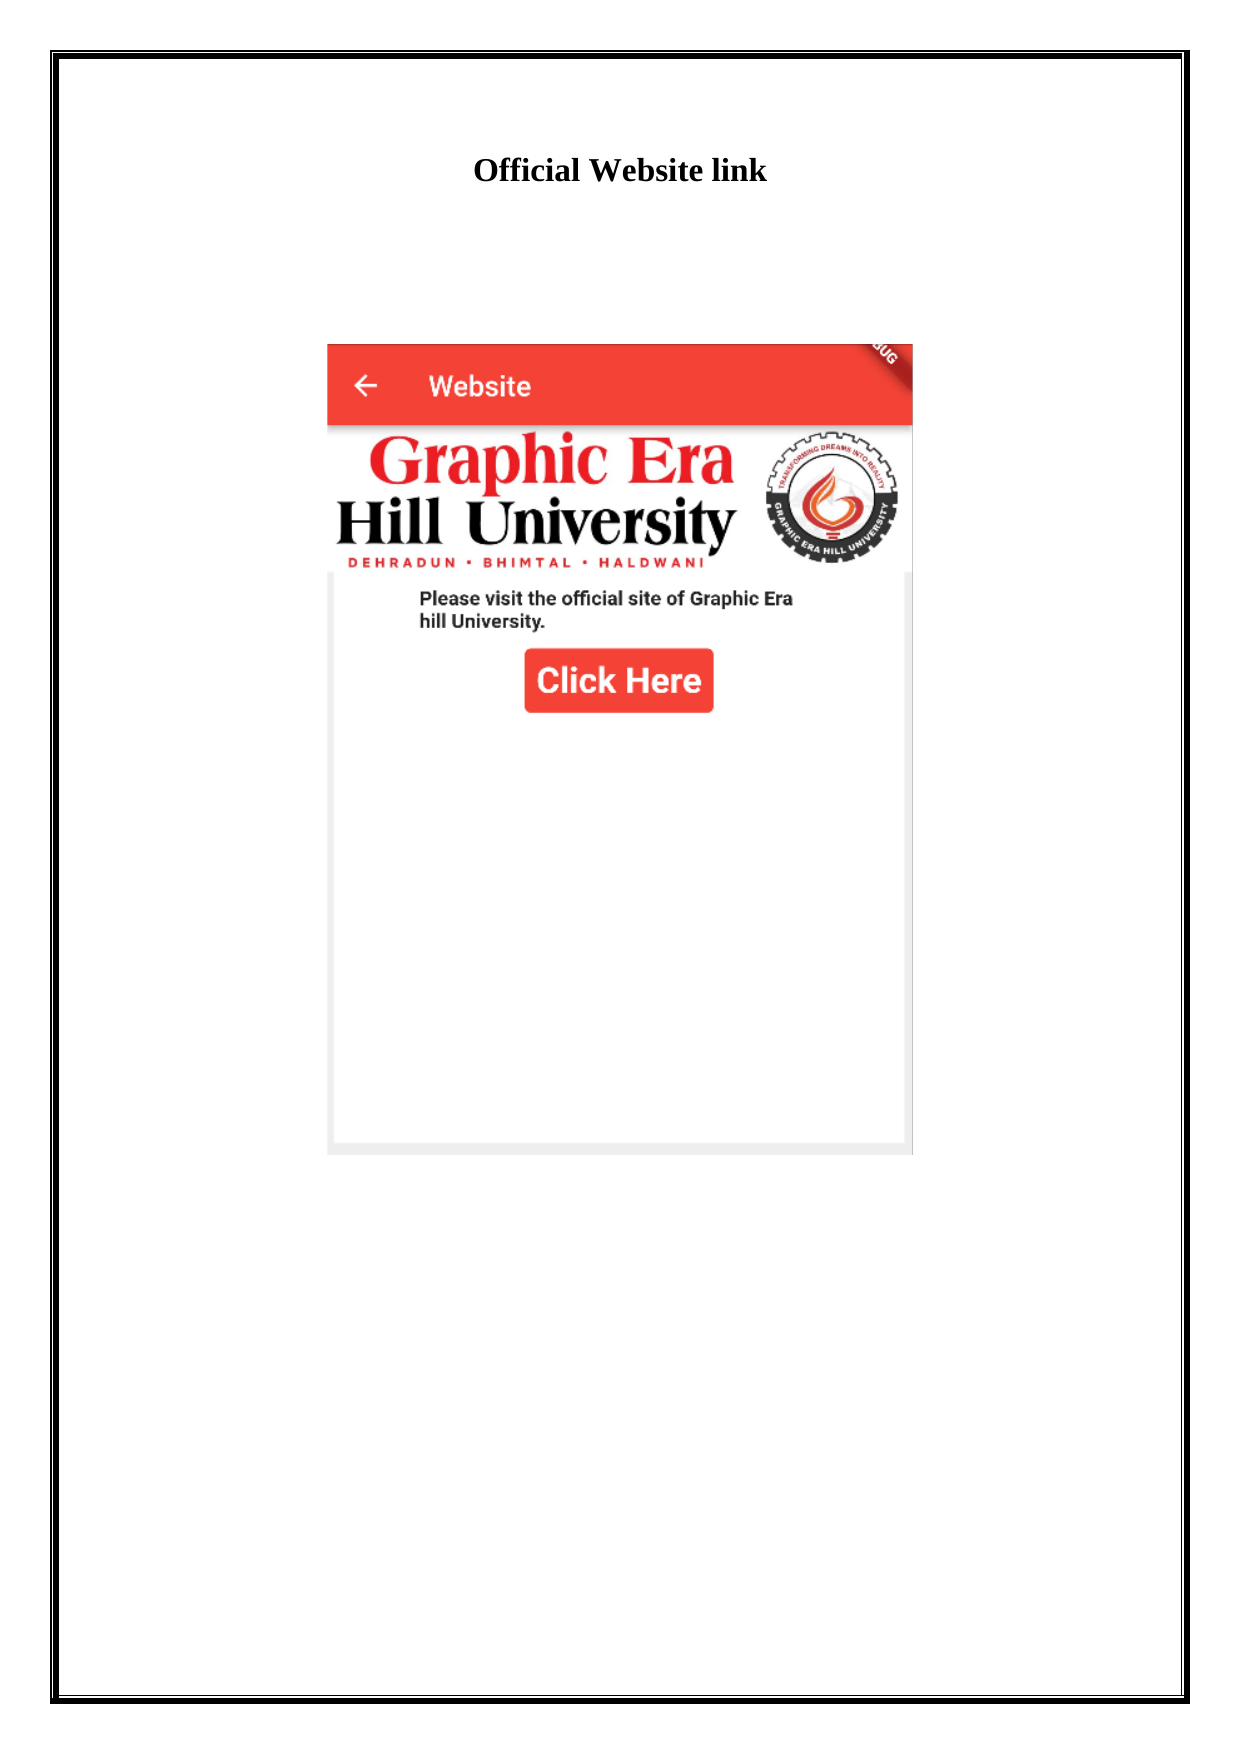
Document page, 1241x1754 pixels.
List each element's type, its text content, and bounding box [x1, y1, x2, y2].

text Official Website link [150, 150, 1090, 188]
picture [327, 344, 913, 1155]
